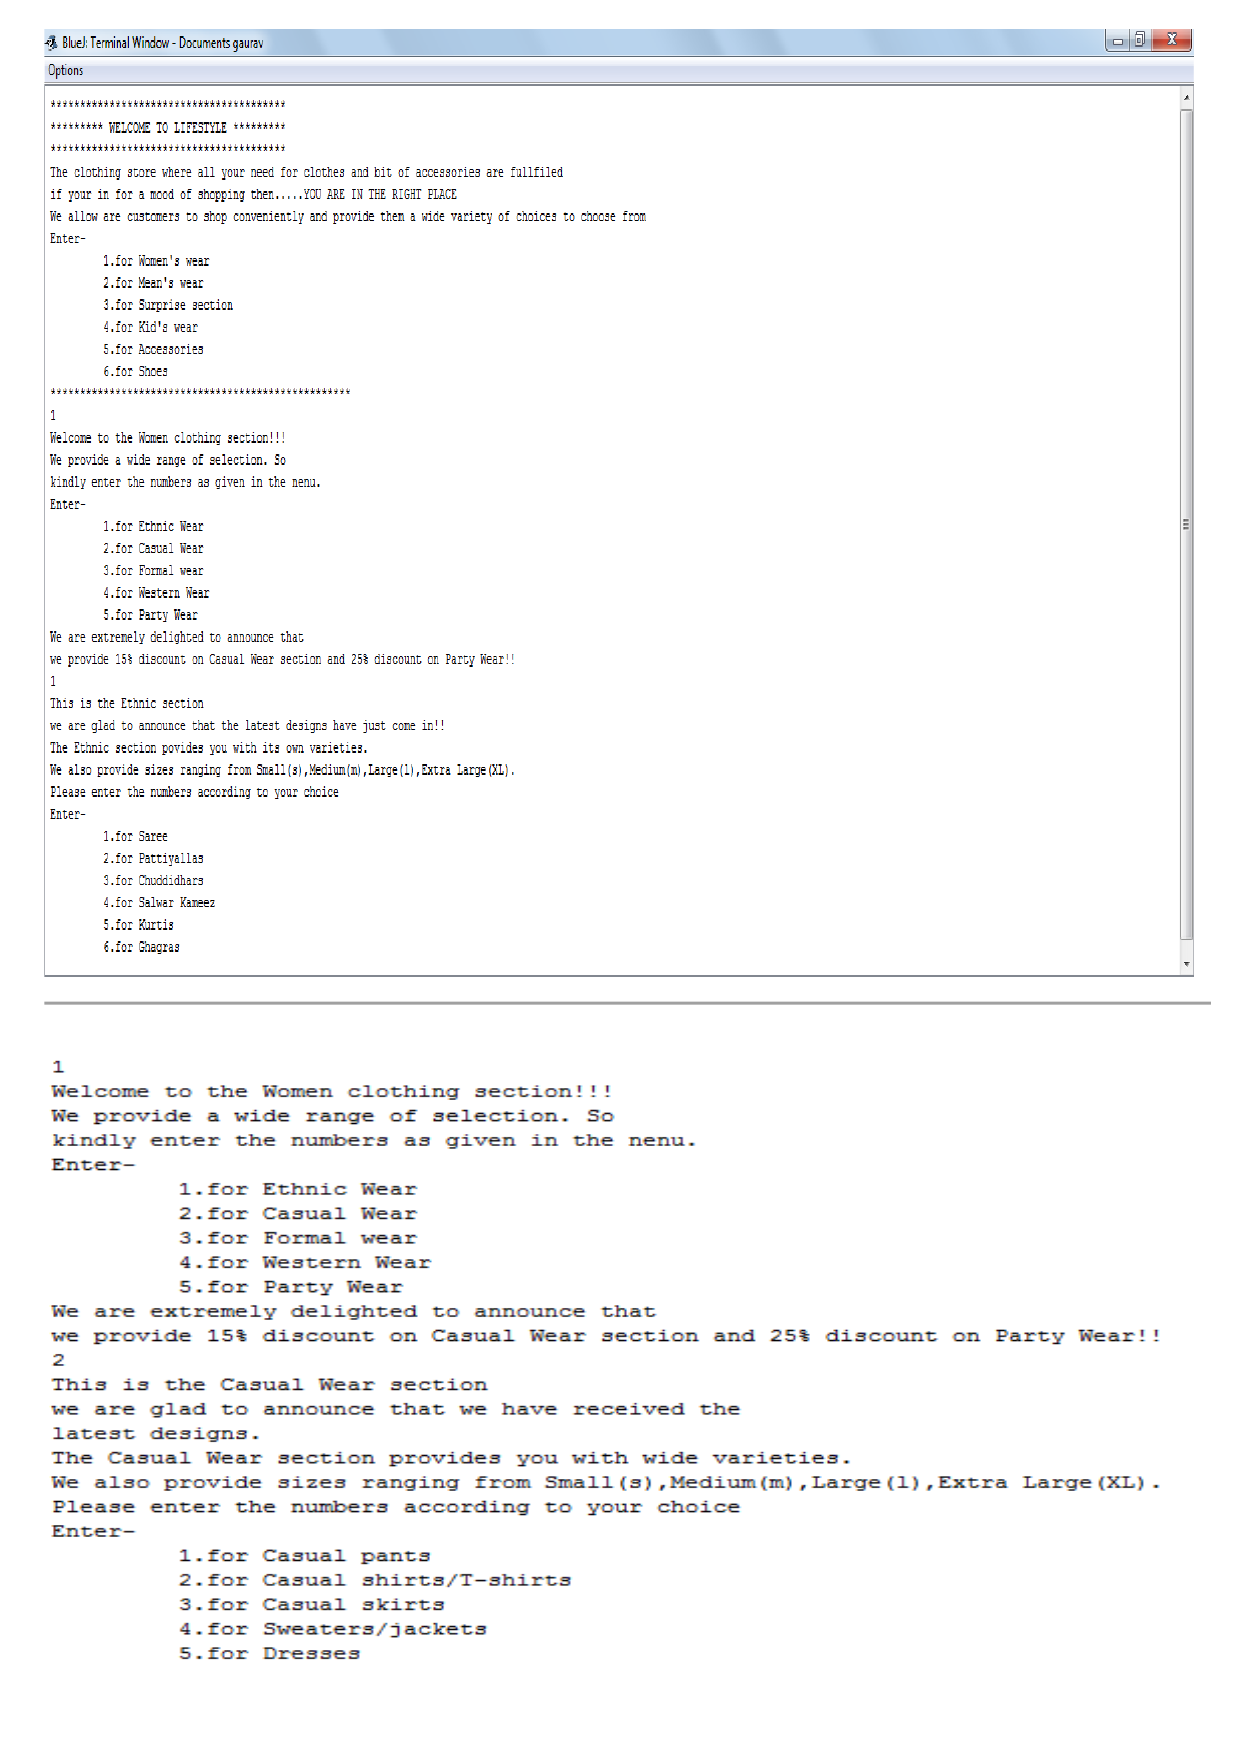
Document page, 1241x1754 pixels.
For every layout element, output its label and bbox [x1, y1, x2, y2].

picture [44, 1054, 1212, 1685]
picture [44, 29, 1194, 977]
